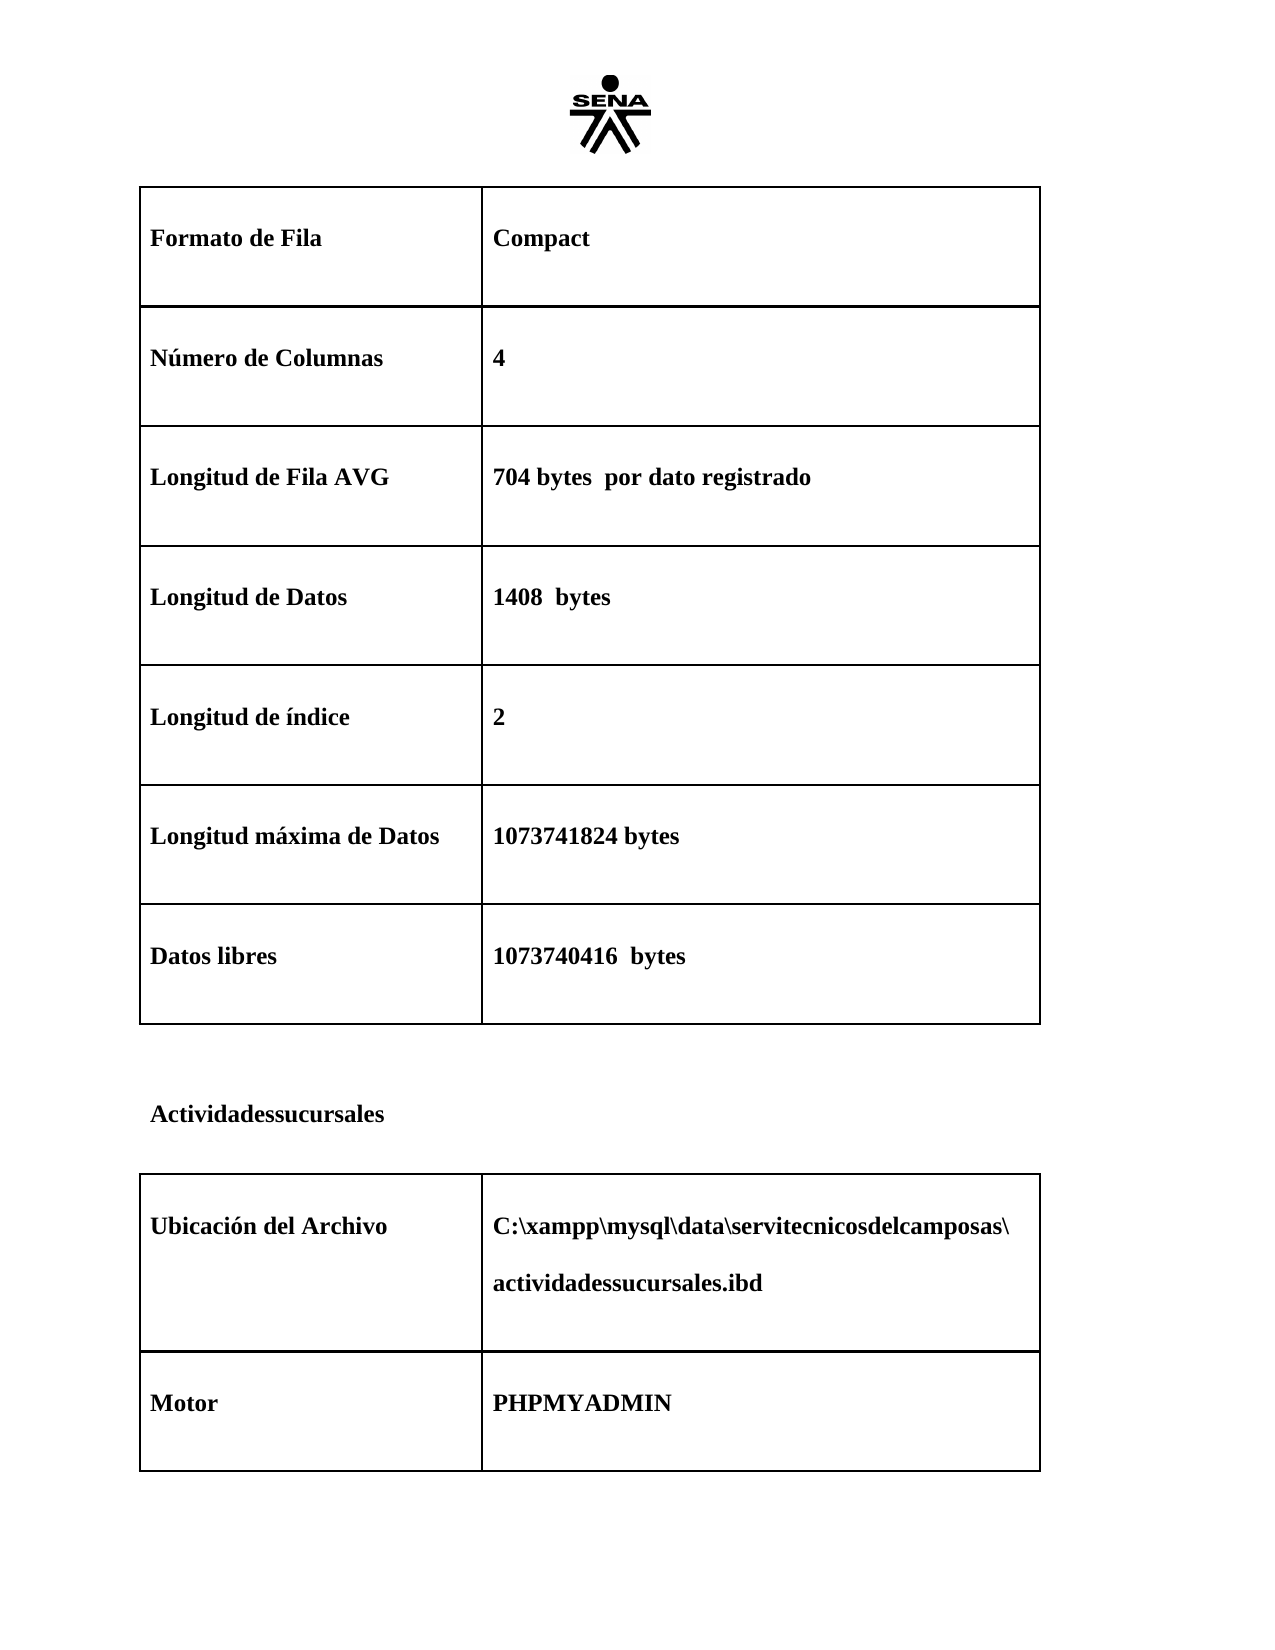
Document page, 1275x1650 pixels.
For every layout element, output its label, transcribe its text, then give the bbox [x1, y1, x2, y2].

table_cell 1073741824 bytes [483, 786, 1039, 903]
table_cell 4 [483, 308, 1039, 425]
text Actividadessucursales [150, 1099, 1125, 1128]
table_cell Número de Columnas [141, 308, 481, 425]
table_cell Compact [483, 188, 1039, 305]
table_cell Datos libres [141, 905, 481, 1023]
table_cell 1408 bytes [483, 547, 1039, 664]
table_cell Longitud de índice [141, 666, 481, 784]
table_cell Longitud máxima de Datos [141, 786, 481, 903]
table_cell 1073740416 bytes [483, 905, 1039, 1023]
table_header C:\xampp\mysql\data\servitecnicosdelcamposas\actividadessucursales.ibd [483, 1175, 1039, 1350]
table_header Ubicación del Archivo [141, 1175, 481, 1350]
table_cell 704 bytes por dato registrado [483, 427, 1039, 544]
table_cell Longitud de Datos [141, 547, 481, 664]
table_cell Motor [141, 1353, 481, 1470]
table_cell Formato de Fila [141, 188, 481, 305]
table_cell PHPMYADMIN [483, 1353, 1039, 1470]
table_cell 2 [483, 666, 1039, 784]
table_cell Longitud de Fila AVG [141, 427, 481, 544]
picture [569, 75, 651, 154]
